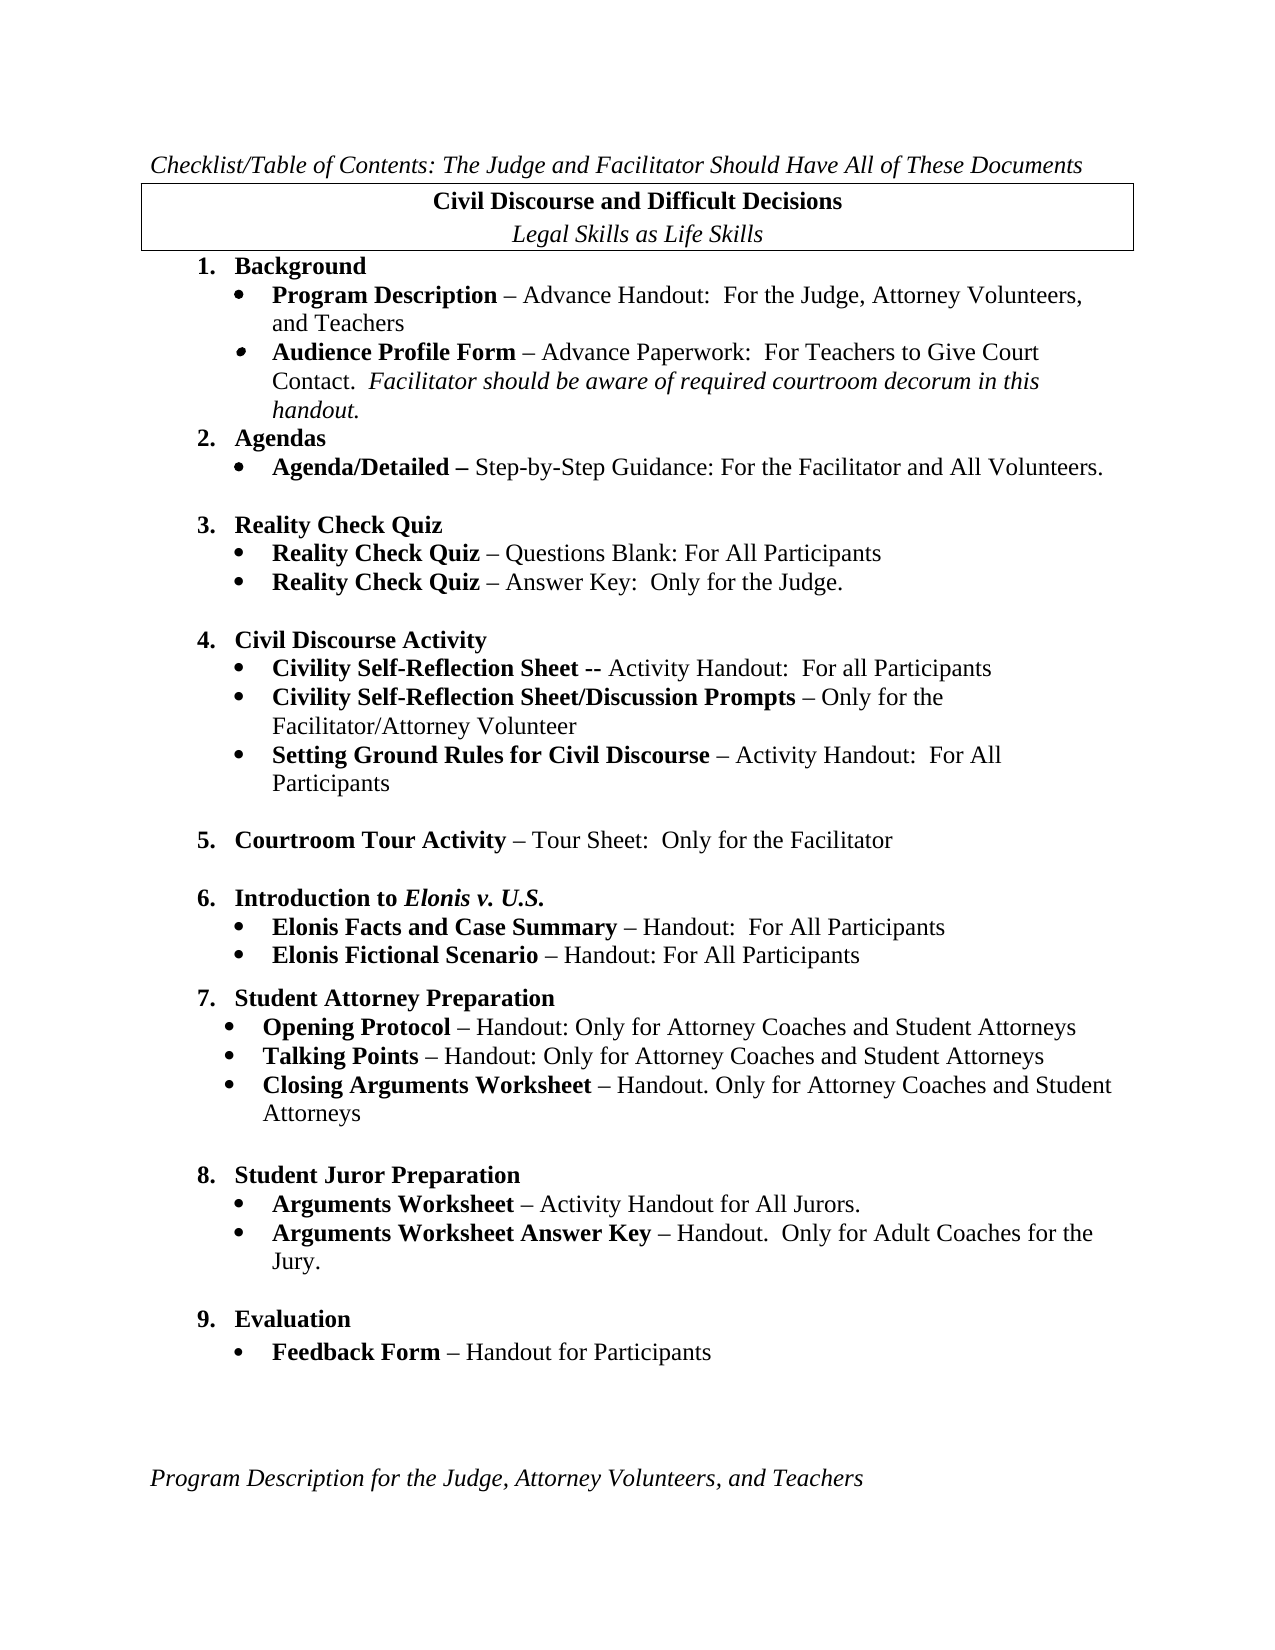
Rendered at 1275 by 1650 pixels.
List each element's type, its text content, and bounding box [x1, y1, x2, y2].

list Closing Arguments Worksheet – Handout. Only for Attorney Coaches and Student Attorneys [225, 1070, 1125, 1127]
list Background [197, 251, 1125, 280]
list Arguments Worksheet – Activity Handout for All Jurors. [234, 1189, 1125, 1218]
text Legal Skills as Life Skills [142, 216, 1133, 250]
list Civil Discourse Activity [197, 625, 1125, 653]
list Civility Self-Reflection Sheet -- Activity Handout: For all Participants [234, 653, 1125, 682]
list Student Attorney Preparation [197, 983, 1125, 1012]
list Opening Protocol – Handout: Only for Attorney Coaches and Student Attorneys [225, 1012, 1125, 1041]
list Agendas [197, 423, 1125, 452]
list Reality Check Quiz – Answer Key: Only for the Judge. [234, 567, 1125, 596]
text Civil Discourse and Difficult Decisions [142, 184, 1133, 215]
list Evaluation [197, 1304, 1125, 1333]
list Agenda/Detailed – Step-by-Step Guidance: For the Facilitator and All Volunteers. [234, 452, 1125, 481]
list Feedback Form – Handout for Participants [234, 1337, 1125, 1366]
list Elonis Facts and Case Summary – Handout: For All Participants [234, 912, 1125, 940]
text Checklist/Table of Contents: The Judge and Facilitator Should Have All of These Documents [150, 150, 1125, 179]
text Program Description for the Judge, Attorney Volunteers, and Teachers [150, 1463, 1125, 1492]
list Civility Self-Reflection Sheet/Discussion Prompts – Only for the Facilitator/Attorney Volunteer [234, 682, 1125, 740]
list Student Juror Preparation [197, 1160, 1125, 1189]
list Arguments Worksheet Answer Key – Handout. Only for Adult Coaches for the Jury. [234, 1218, 1125, 1275]
list Introduction to Elonis v. U.S. [197, 883, 1125, 912]
list Setting Ground Rules for Civil Discourse – Activity Handout: For All Participants [234, 740, 1125, 825]
list Courtroom Tour Activity – Tour Sheet: Only for the Facilitator [197, 825, 1125, 854]
list Talking Points – Handout: Only for Attorney Coaches and Student Attorneys [225, 1041, 1125, 1070]
list Elonis Fictional Scenario – Handout: For All Participants [234, 940, 1125, 969]
list Reality Check Quiz [197, 510, 1125, 538]
list Audience Profile Form – Advance Paperwork: For Teachers to Give Court Contact. Facilitator should be aware of required courtroom decorum in this handout. [234, 337, 1125, 423]
list Reality Check Quiz – Questions Blank: For All Participants [234, 538, 1125, 567]
list Program Description – Advance Handout: For the Judge, Attorney Volunteers, and Teachers [234, 280, 1125, 337]
